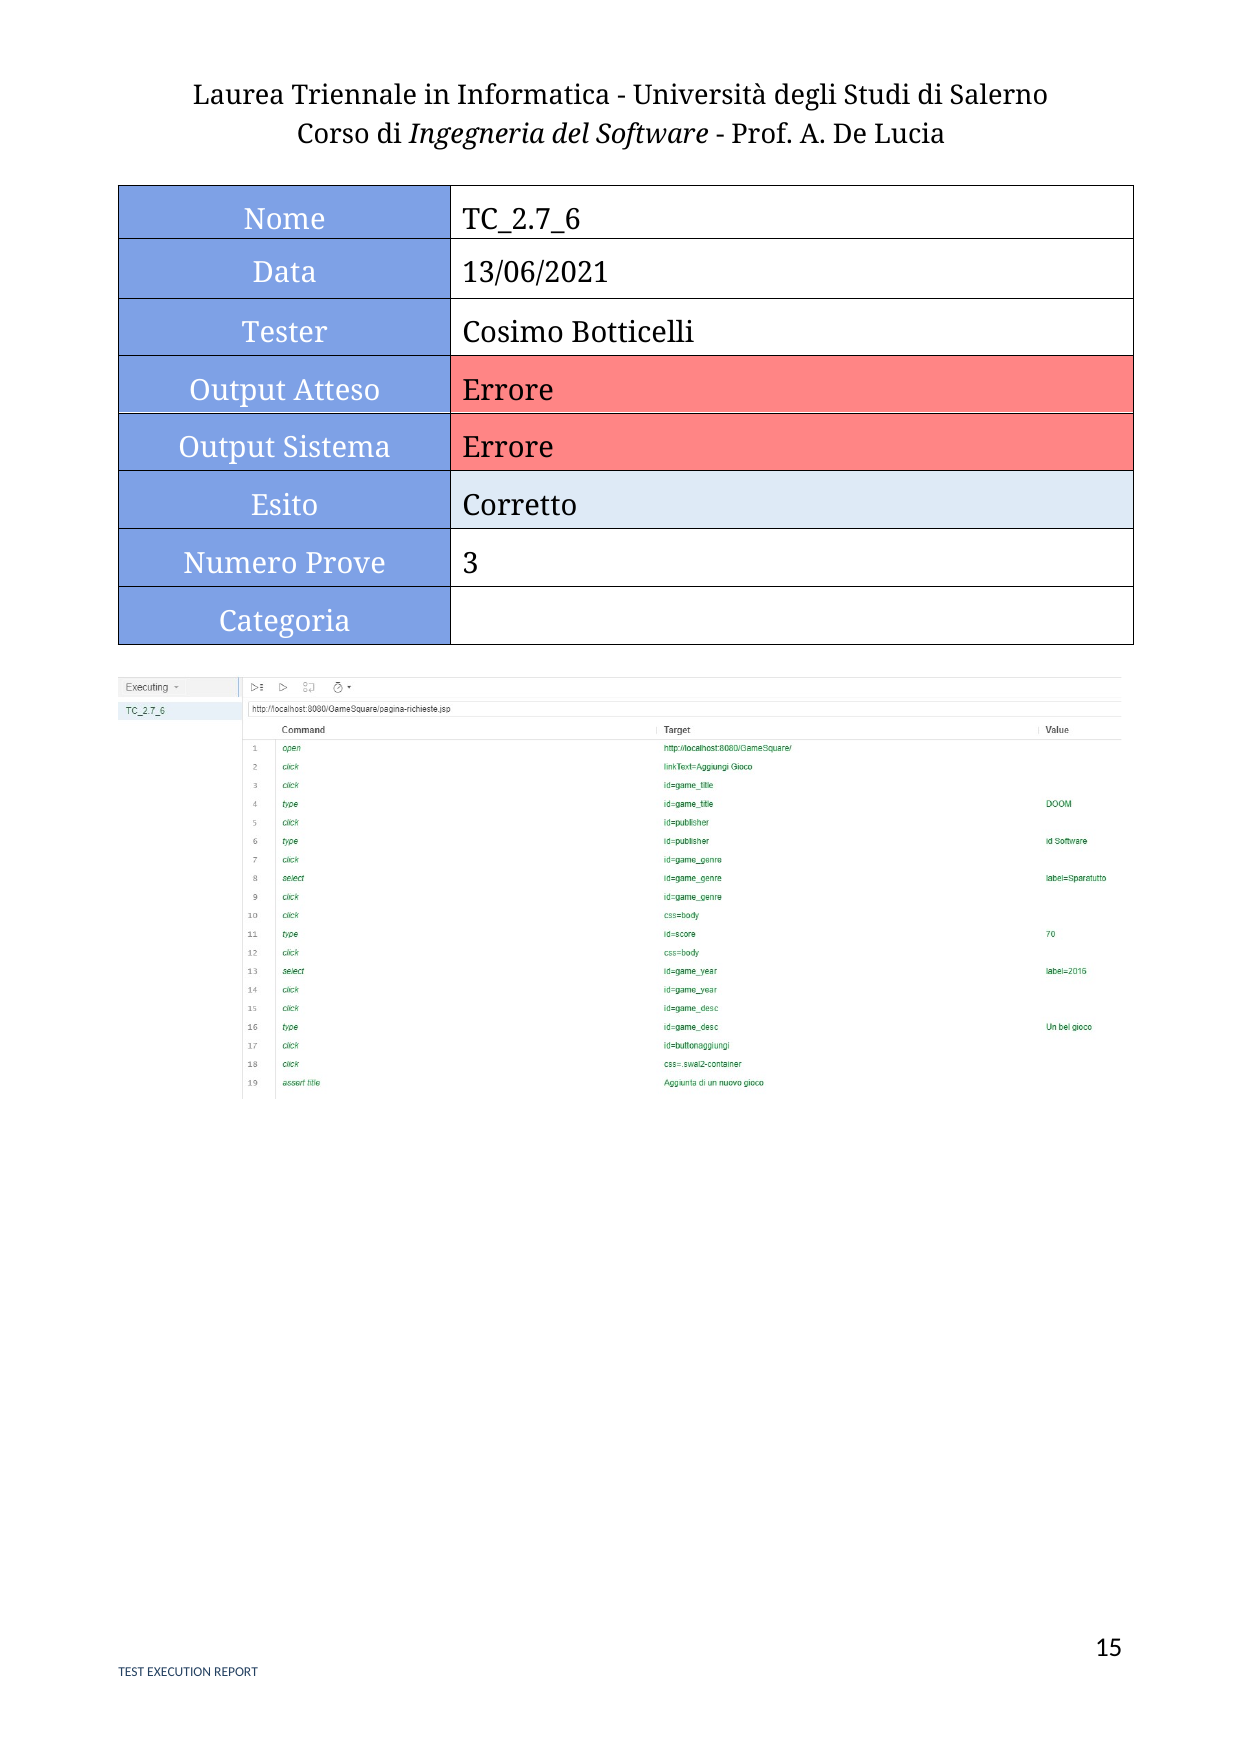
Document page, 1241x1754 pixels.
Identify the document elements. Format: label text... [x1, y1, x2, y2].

table_cell Corretto [451, 471, 1133, 528]
table_cell Output Sistema [119, 414, 450, 470]
table_header TC_2.7_6 [451, 186, 1133, 238]
table_cell Esito [119, 471, 450, 528]
picture [118, 675, 1122, 1099]
table_header Nome [119, 186, 450, 238]
table_cell 3 [451, 529, 1133, 586]
table_cell [451, 587, 1133, 644]
table_cell Categoria [119, 587, 450, 644]
table_cell 13/06/2021 [451, 239, 1133, 298]
table_cell Errore [451, 414, 1133, 470]
table_cell Cosimo Botticelli [451, 299, 1133, 355]
table_cell Data [119, 239, 450, 298]
table_cell Tester [119, 299, 450, 355]
table_cell Output Atteso [119, 356, 450, 412]
table_cell Numero Prove [119, 529, 450, 586]
table_cell Errore [451, 356, 1133, 412]
